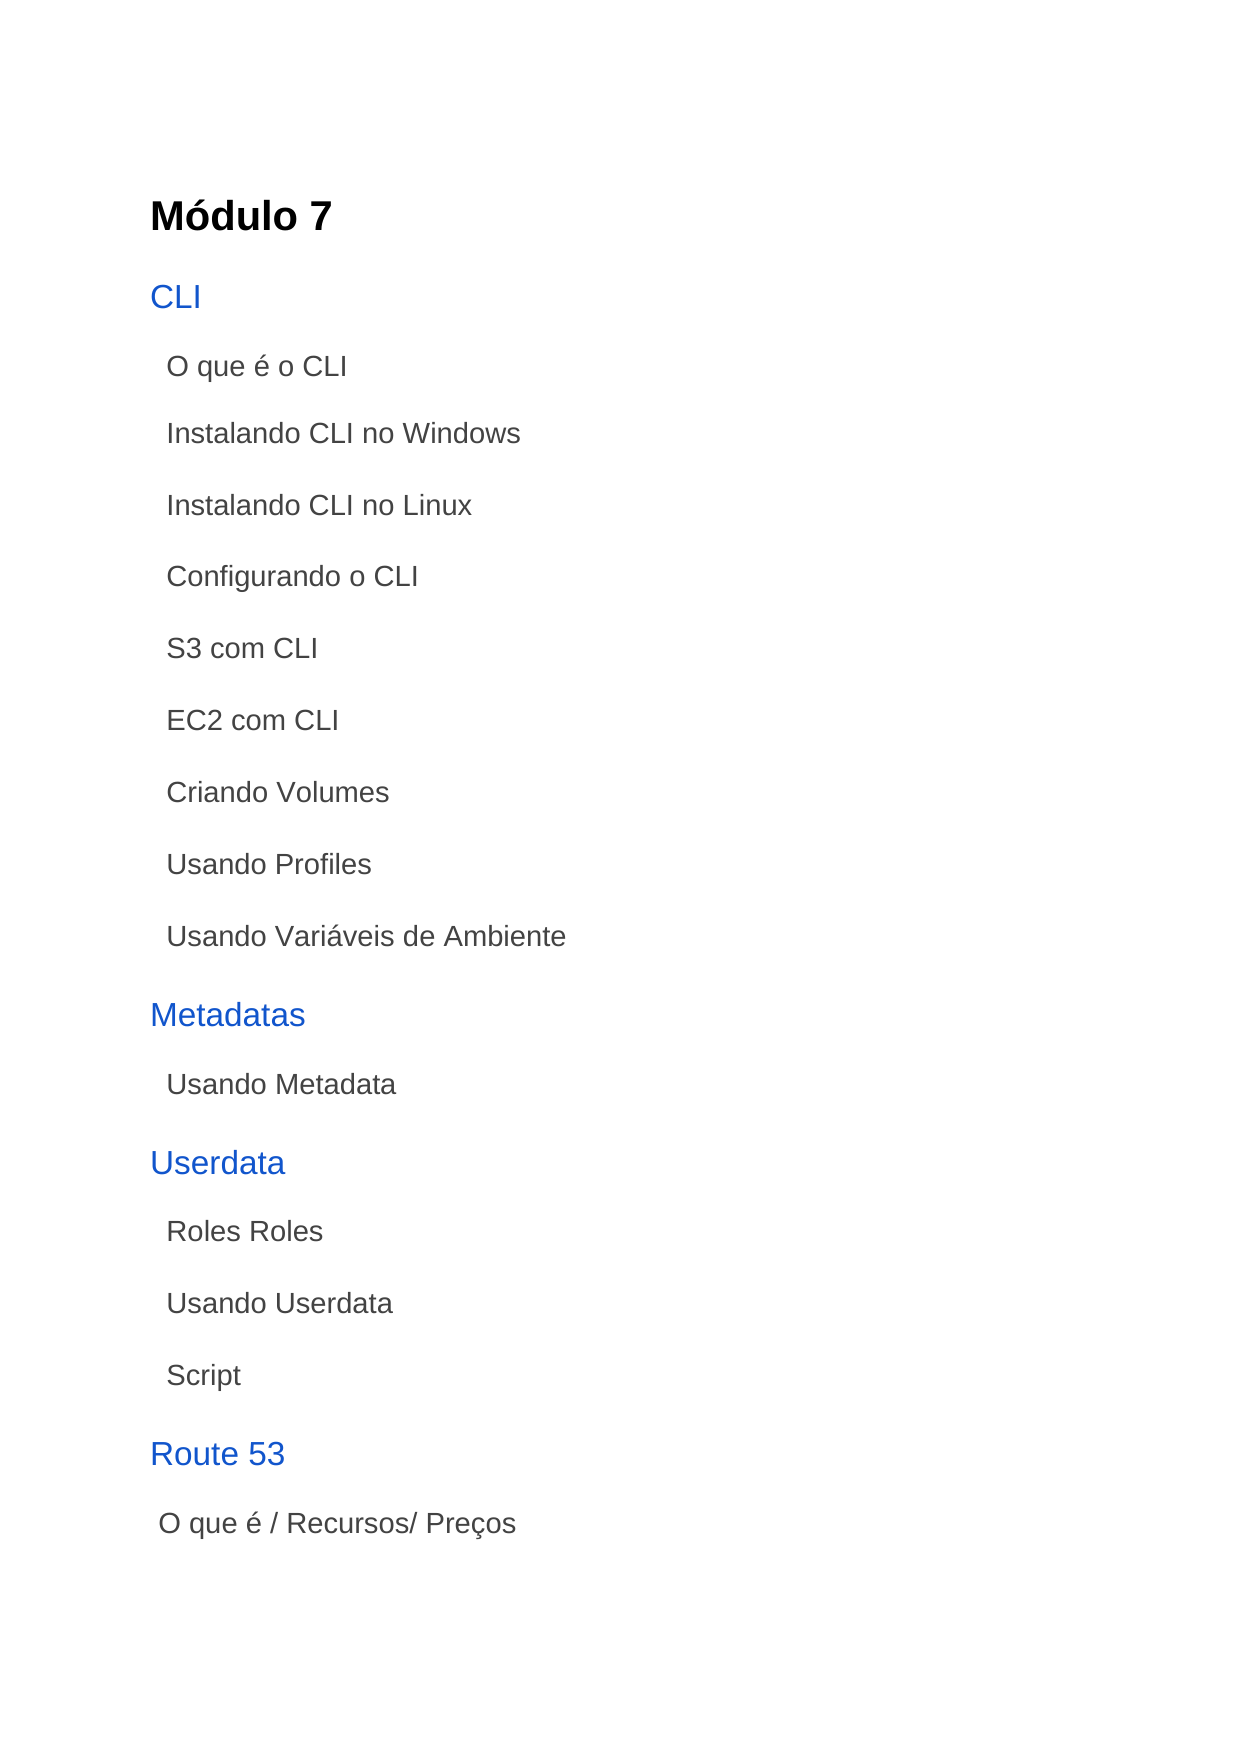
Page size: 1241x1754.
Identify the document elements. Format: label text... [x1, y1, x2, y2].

subtitle Módulo 7 [150, 192, 1090, 239]
subtitle Script [150, 1358, 1090, 1392]
subtitle Usando Profiles [150, 847, 1090, 881]
subtitle O que é o CLI [150, 349, 1090, 382]
subtitle Roles Roles [150, 1214, 1090, 1248]
subtitle S3 com CLI [150, 631, 1090, 665]
subtitle Instalando CLI no Linux [150, 488, 1090, 521]
subtitle EC2 com CLI [150, 703, 1090, 737]
subtitle Usando Metadata [150, 1067, 1090, 1100]
subtitle Route 53 [150, 1434, 1090, 1473]
subtitle CLI [150, 277, 1090, 316]
subtitle Metadatas [150, 995, 1090, 1033]
subtitle Configurando o CLI [150, 559, 1090, 593]
subtitle Usando Userdata [150, 1286, 1090, 1320]
subtitle Userdata [150, 1143, 1090, 1181]
subtitle Instalando CLI no Windows [150, 416, 1090, 449]
subtitle O que é / Recursos/ Preços [150, 1506, 1090, 1539]
subtitle Criando Volumes [150, 775, 1090, 809]
subtitle Usando Variáveis de Ambiente [150, 919, 1090, 952]
